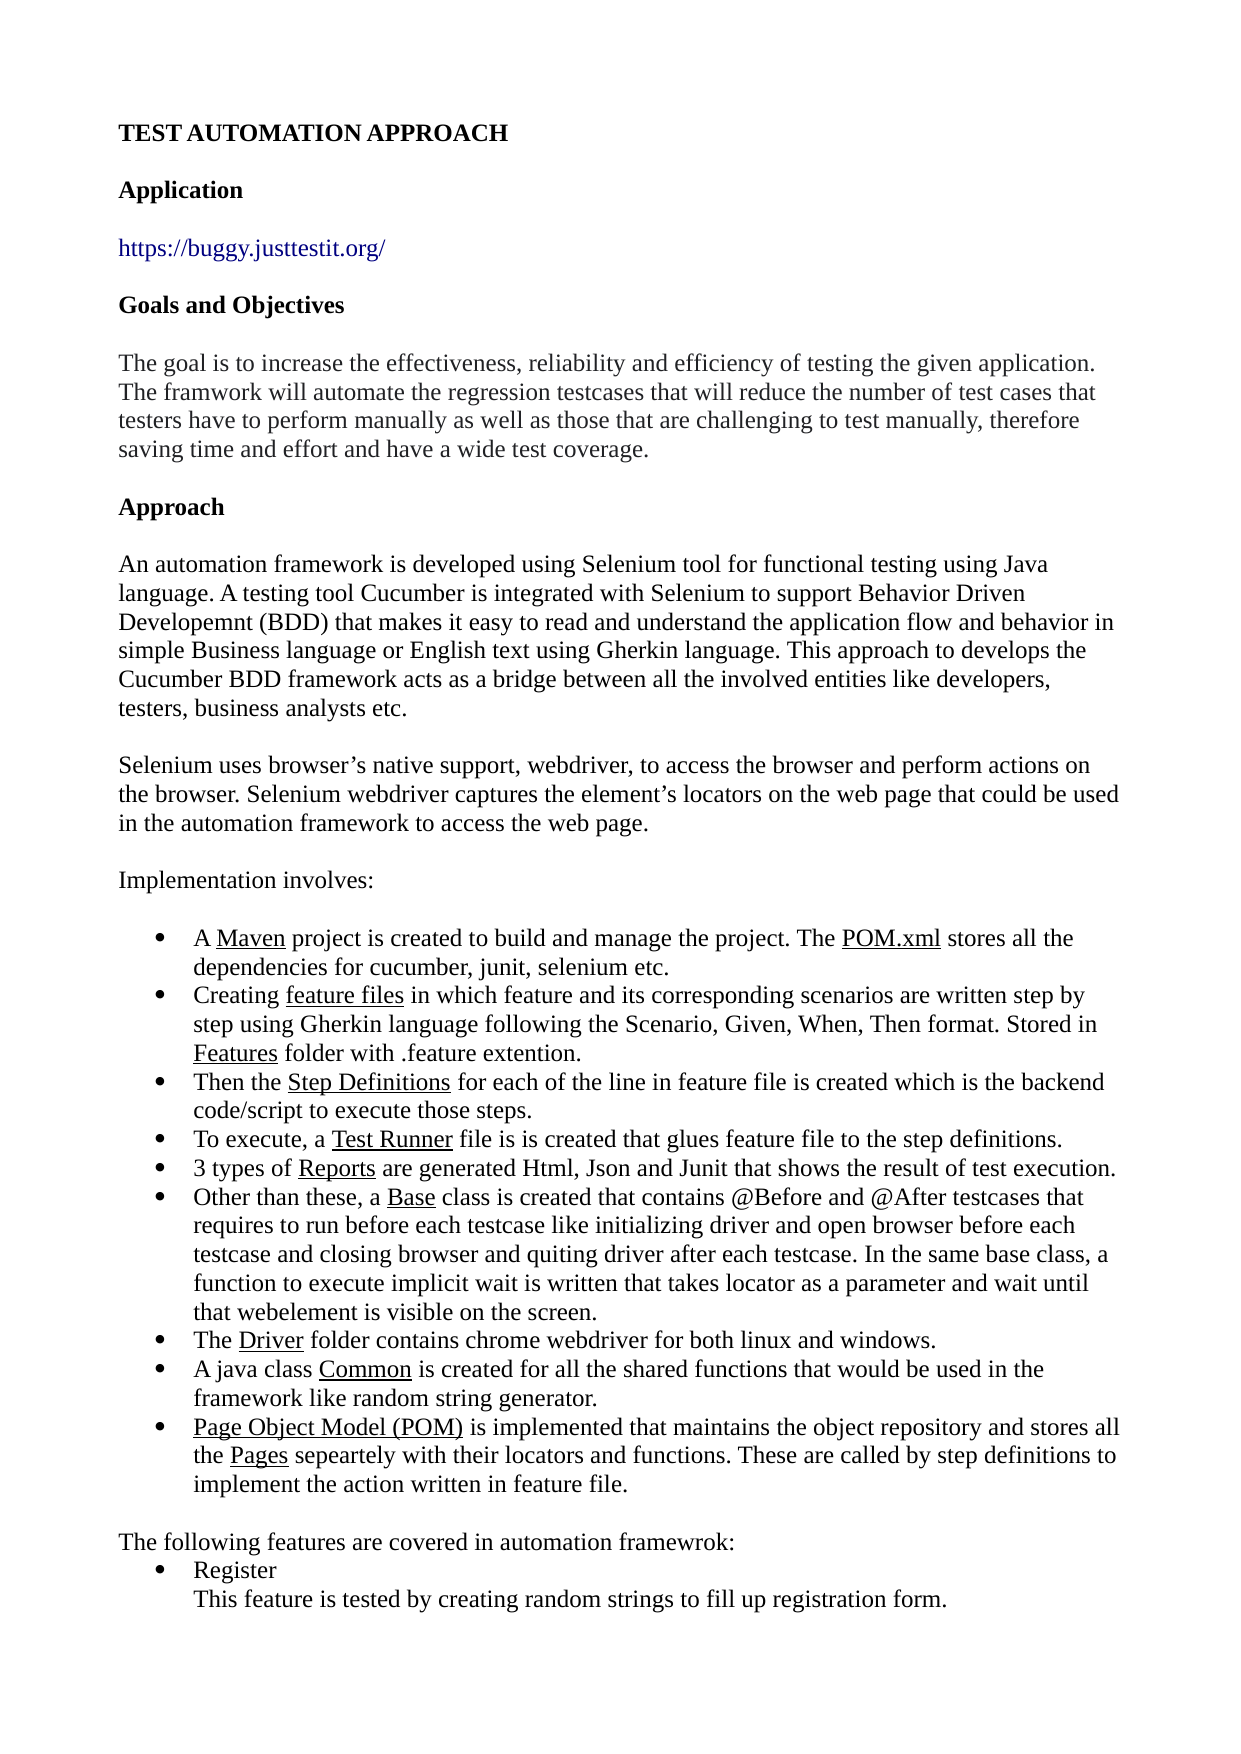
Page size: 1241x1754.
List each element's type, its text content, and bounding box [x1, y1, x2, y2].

list Then the Step Definitions for each of the line in feature file is created which is the backend code/script to execute those steps. [156, 1067, 1122, 1124]
list To execute, a Test Runner file is is created that glues feature file to the step definitions. [156, 1124, 1122, 1153]
text Goals and Objectives [118, 291, 1122, 319]
list Creating feature files in which feature and its corresponding scenarios are written step by step using Gherkin language following the Scenario, Given, When, Then format. Stored in Features folder with .feature extention. [156, 981, 1122, 1067]
list Other than these, a Base class is created that contains @Before and @After testcases that requires to run before each testcase like initializing driver and open browser before each testcase and closing browser and quiting driver after each testcase. In the same base class, a function to execute implicit wait is written that takes locator as a parameter and wait until that webelement is visible on the screen. [156, 1182, 1122, 1326]
list The Driver folder contains chrome webdriver for both linux and windows. [156, 1326, 1122, 1354]
list Page Object Model (POM) is implemented that maintains the object repository and stores all the Pages sepeartely with their locators and functions. These are called by step definitions to implement the action written in feature file. [156, 1412, 1122, 1498]
list A java class Common is created for all the shared functions that would be used in the framework like random string generator. [156, 1354, 1122, 1412]
text The goal is to increase the effectiveness, reliability and efficiency of testing the given application. The framwork will automate the regression testcases that will reduce the number of test cases that testers have to perform manually as well as those that are challenging to test manually, therefore saving time and effort and have a wide test coverage. [118, 348, 1122, 463]
list This feature is tested by creating random strings to fill up registration form. [193, 1584, 1122, 1613]
text Application [118, 176, 1122, 204]
list Register [156, 1556, 1122, 1584]
list A Maven project is created to build and manage the project. The POM.xml stores all the dependencies for cucumber, junit, selenium etc. [156, 923, 1122, 981]
text An automation framework is developed using Selenium tool for functional testing using Java language. A testing tool Cucumber is integrated with Selenium to support Behavior Driven Developemnt (BDD) that makes it easy to read and understand the application flow and behavior in simple Business language or English text using Gherkin language. This approach to develops the Cucumber BDD framework acts as a bridge between all the involved entities like developers, testers, business analysts etc. [118, 549, 1122, 722]
text TEST AUTOMATION APPROACH [118, 118, 1122, 147]
list 3 types of Reports are generated Html, Json and Junit that shows the result of test execution. [156, 1153, 1122, 1182]
text Approach [118, 492, 1122, 521]
text The following features are covered in automation framewrok: [118, 1527, 1122, 1556]
text https://buggy.justtestit.org/ [118, 233, 1122, 262]
text Implementation involves: [118, 866, 1122, 894]
text Selenium uses browser’s native support, webdriver, to access the browser and perform actions on the browser. Selenium webdriver captures the element’s locators on the web page that could be used in the automation framework to access the web page. [118, 751, 1122, 837]
